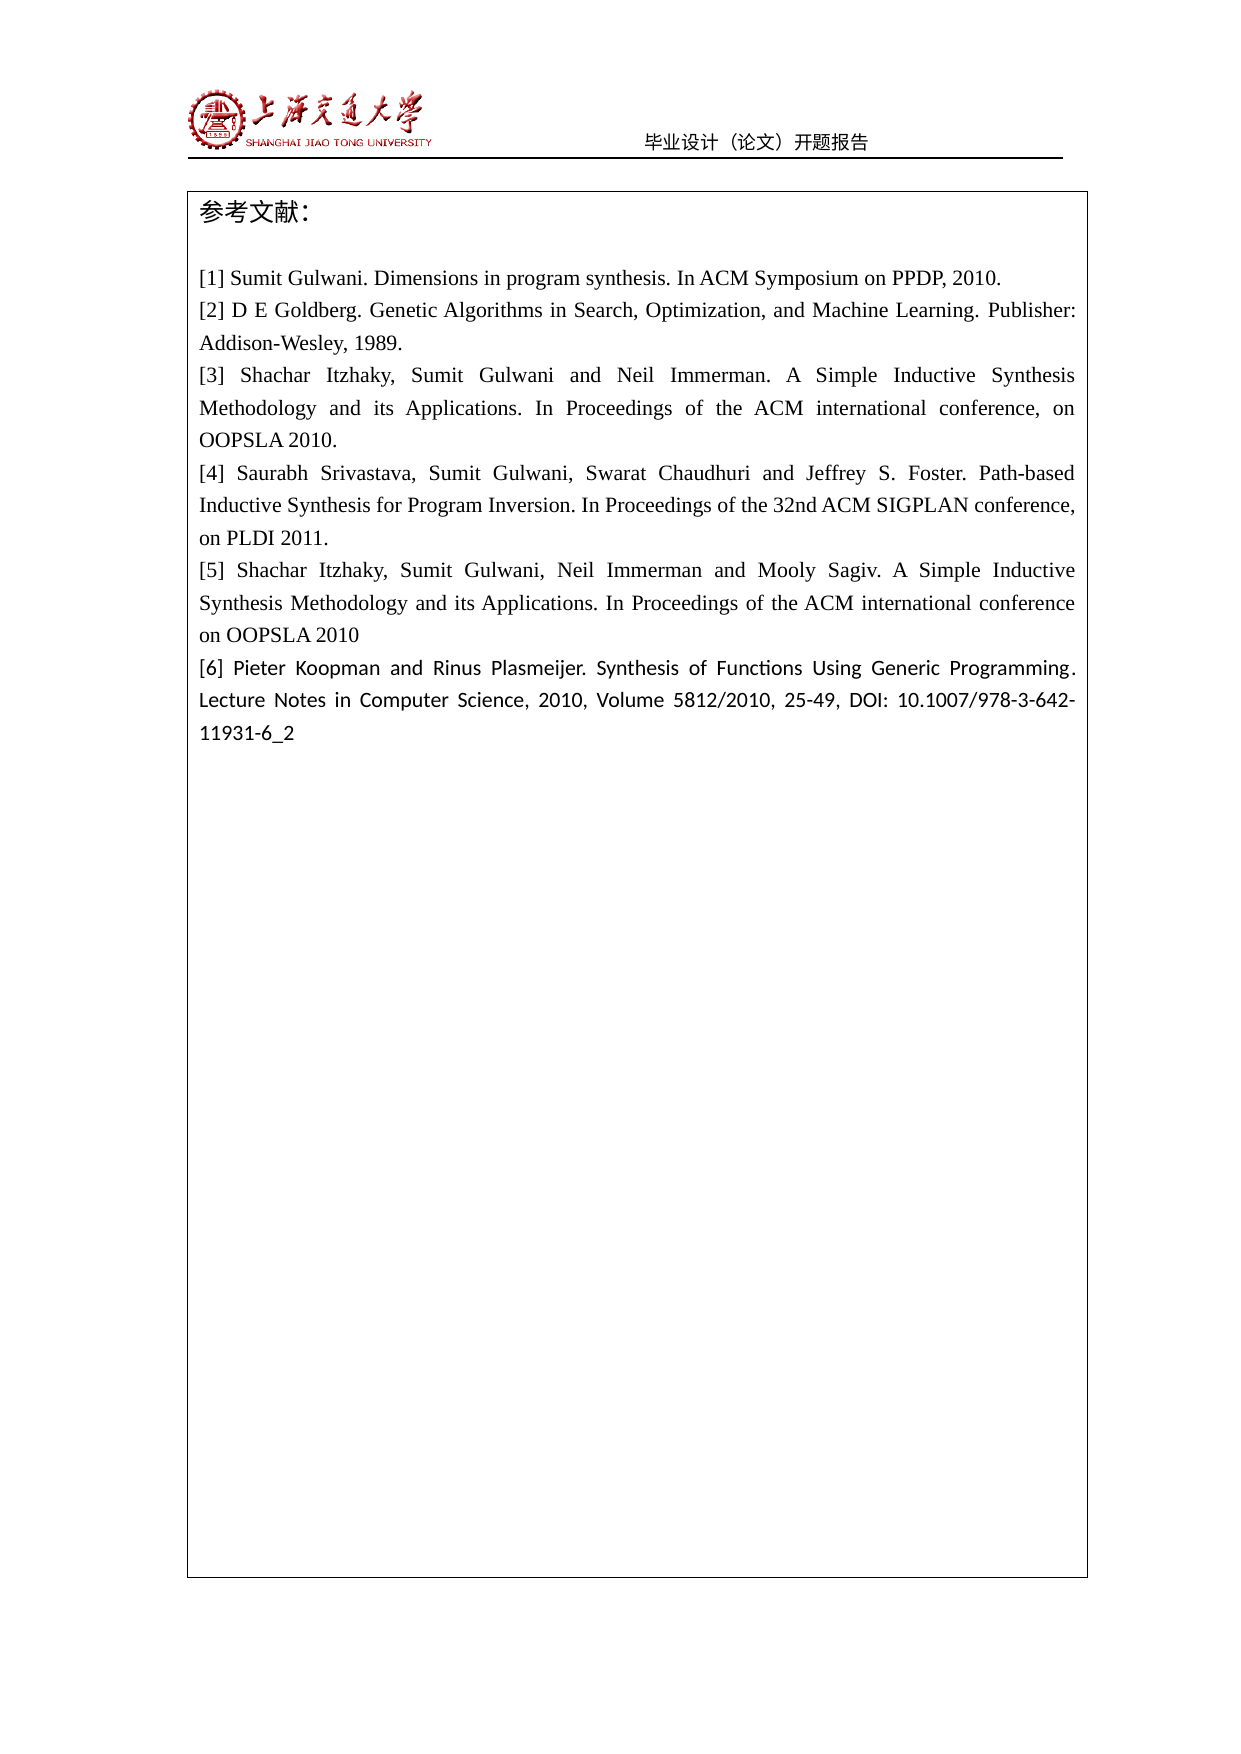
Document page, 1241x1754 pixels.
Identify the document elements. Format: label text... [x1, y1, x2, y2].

table_header 参考文献： [1] Sumit Gulwani. Dimensions in program synthesis. In ACM Symposium on PPDP, 2010. [2] D E Goldberg. Genetic Algorithms in Search, Optimization, and Machine Learning. Publisher: Addison-Wesley, 1989. [3] Shachar Itzhaky, Sumit Gulwani and Neil Immerman. A Simple Inductive Synthesis Methodology and its Applications. In Proceedings of the ACM international conference, on OOPSLA 2010. [4] Saurabh Srivastava, Sumit Gulwani, Swarat Chaudhuri and Jeffrey S. Foster. Path-based Inductive Synthesis for Program Inversion. In Proceedings of the 32nd ACM SIGPLAN conference, on PLDI 2011. [5] Shachar Itzhaky, Sumit Gulwani, Neil Immerman and Mooly Sagiv. A Simple Inductive Synthesis Methodology and its Applications. In Proceedings of the ACM international conference on OOPSLA 2010 [6] Pieter Koopman and Rinus Plasmeijer. Synthesis of Functions Using Generic Programming. Lecture Notes in Computer Science, 2010, Volume 5812/2010, 25-49, DOI: 10.1007/978-3-642-11931-6_2 [188, 192, 1087, 1577]
picture [187, 88, 432, 150]
